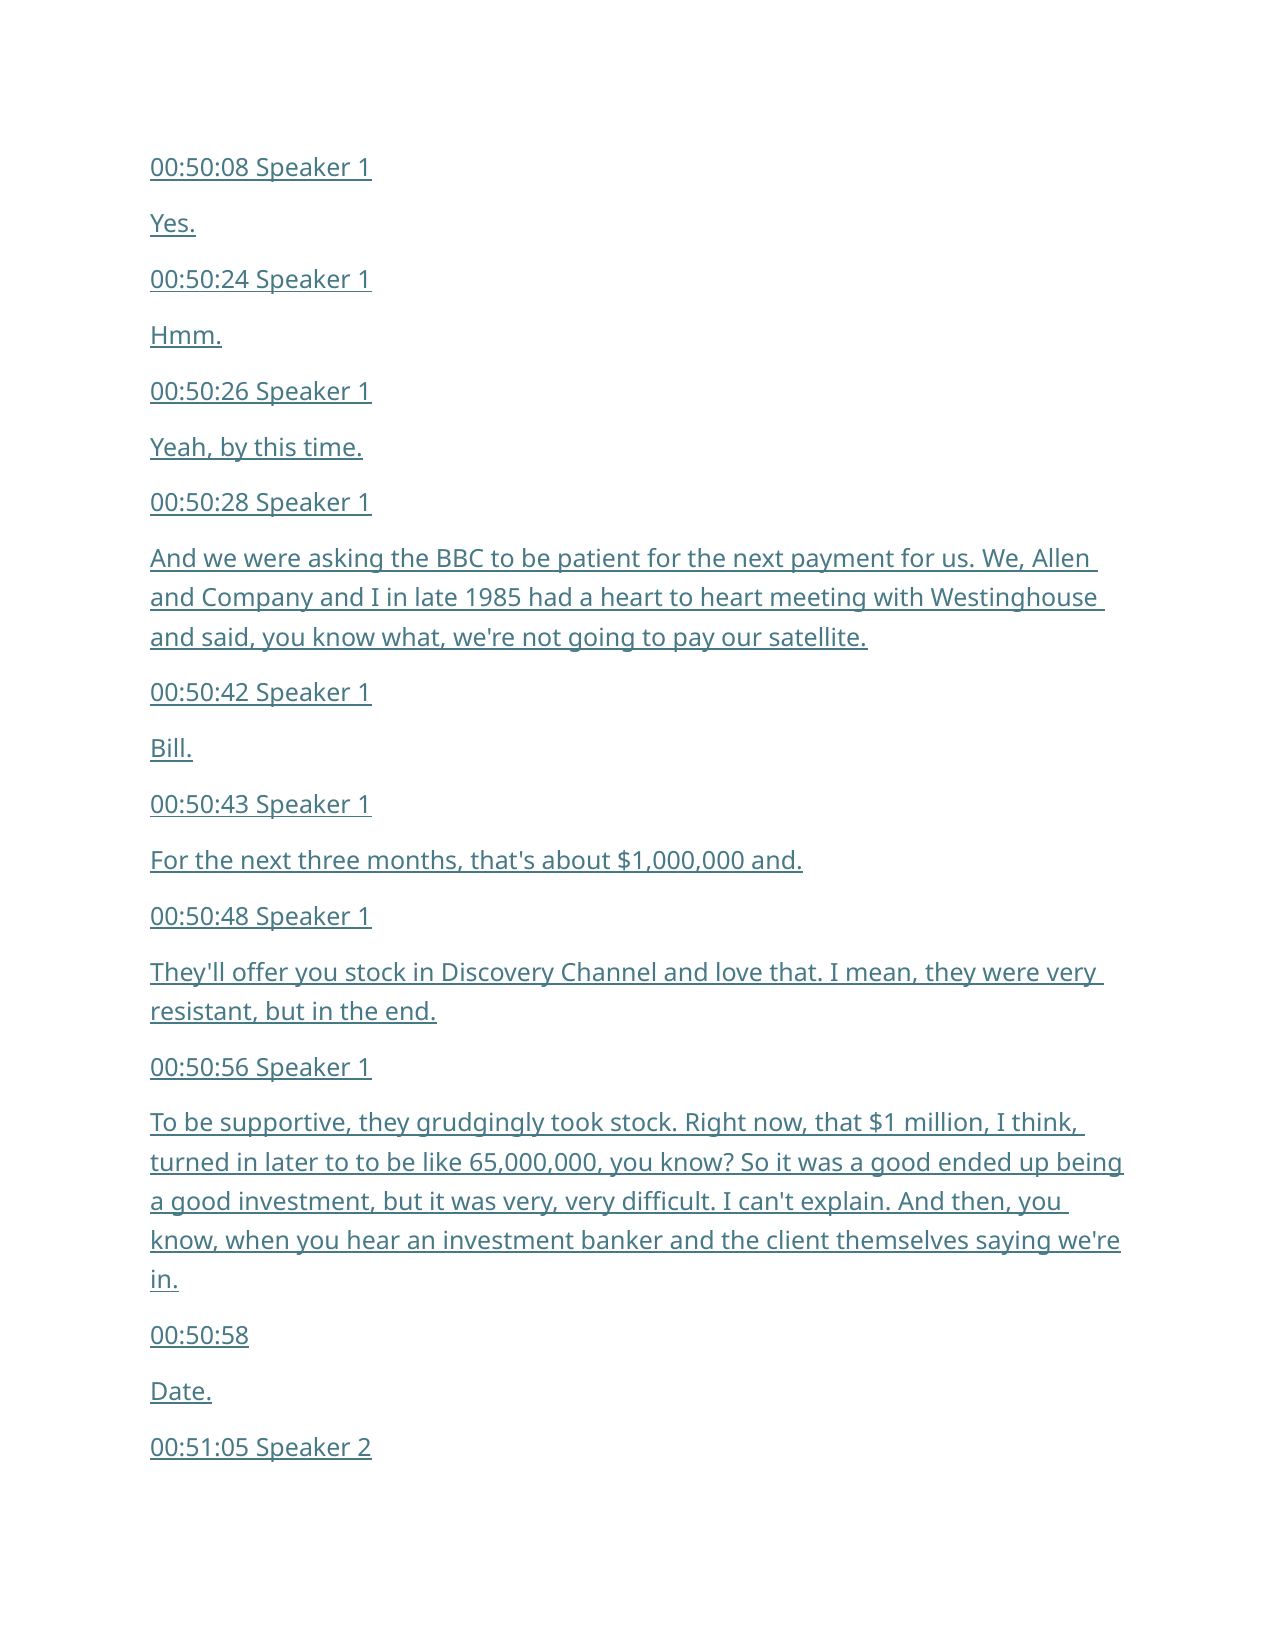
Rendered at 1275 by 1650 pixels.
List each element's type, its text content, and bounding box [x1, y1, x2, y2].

text Bill. [150, 731, 1125, 765]
text Yeah, by this time. [150, 429, 1125, 463]
text To be supportive, they grudgingly took stock. Right now, that $1 million, I think, turned in later to to be like 65,000,000, you know? So it was a good ended up being a good investment, but it was very, very difficult. I can't explain. And then, you know, when you hear an investment banker and the client themselves saying we're in. [150, 1105, 1125, 1296]
text 00:50:48 Speaker 1 [150, 898, 1125, 932]
text 00:50:56 Speaker 1 [150, 1049, 1125, 1083]
text 00:50:24 Speaker 1 [150, 262, 1125, 296]
text 00:51:05 Speaker 2 [150, 1429, 1125, 1463]
text 00:50:42 Speaker 1 [150, 675, 1125, 709]
text They'll offer you stock in Discovery Channel and love that. I mean, they were very resistant, but in the end. [150, 954, 1125, 1027]
text 00:50:28 Speaker 1 [150, 485, 1125, 519]
text Date. [150, 1373, 1125, 1407]
text And we were asking the BBC to be patient for the next payment for us. We, Allen and Company and I in late 1985 had a heart to heart meeting with Westinghouse and said, you know what, we're not going to pay our satellite. [150, 541, 1125, 653]
text 00:50:08 Speaker 1 [150, 150, 1125, 184]
text Hmm. [150, 317, 1125, 352]
text Yes. [150, 206, 1125, 240]
text For the next three months, that's about $1,000,000 and. [150, 842, 1125, 877]
text 00:50:26 Speaker 1 [150, 373, 1125, 407]
text 00:50:58 [150, 1317, 1125, 1352]
text 00:50:43 Speaker 1 [150, 787, 1125, 821]
